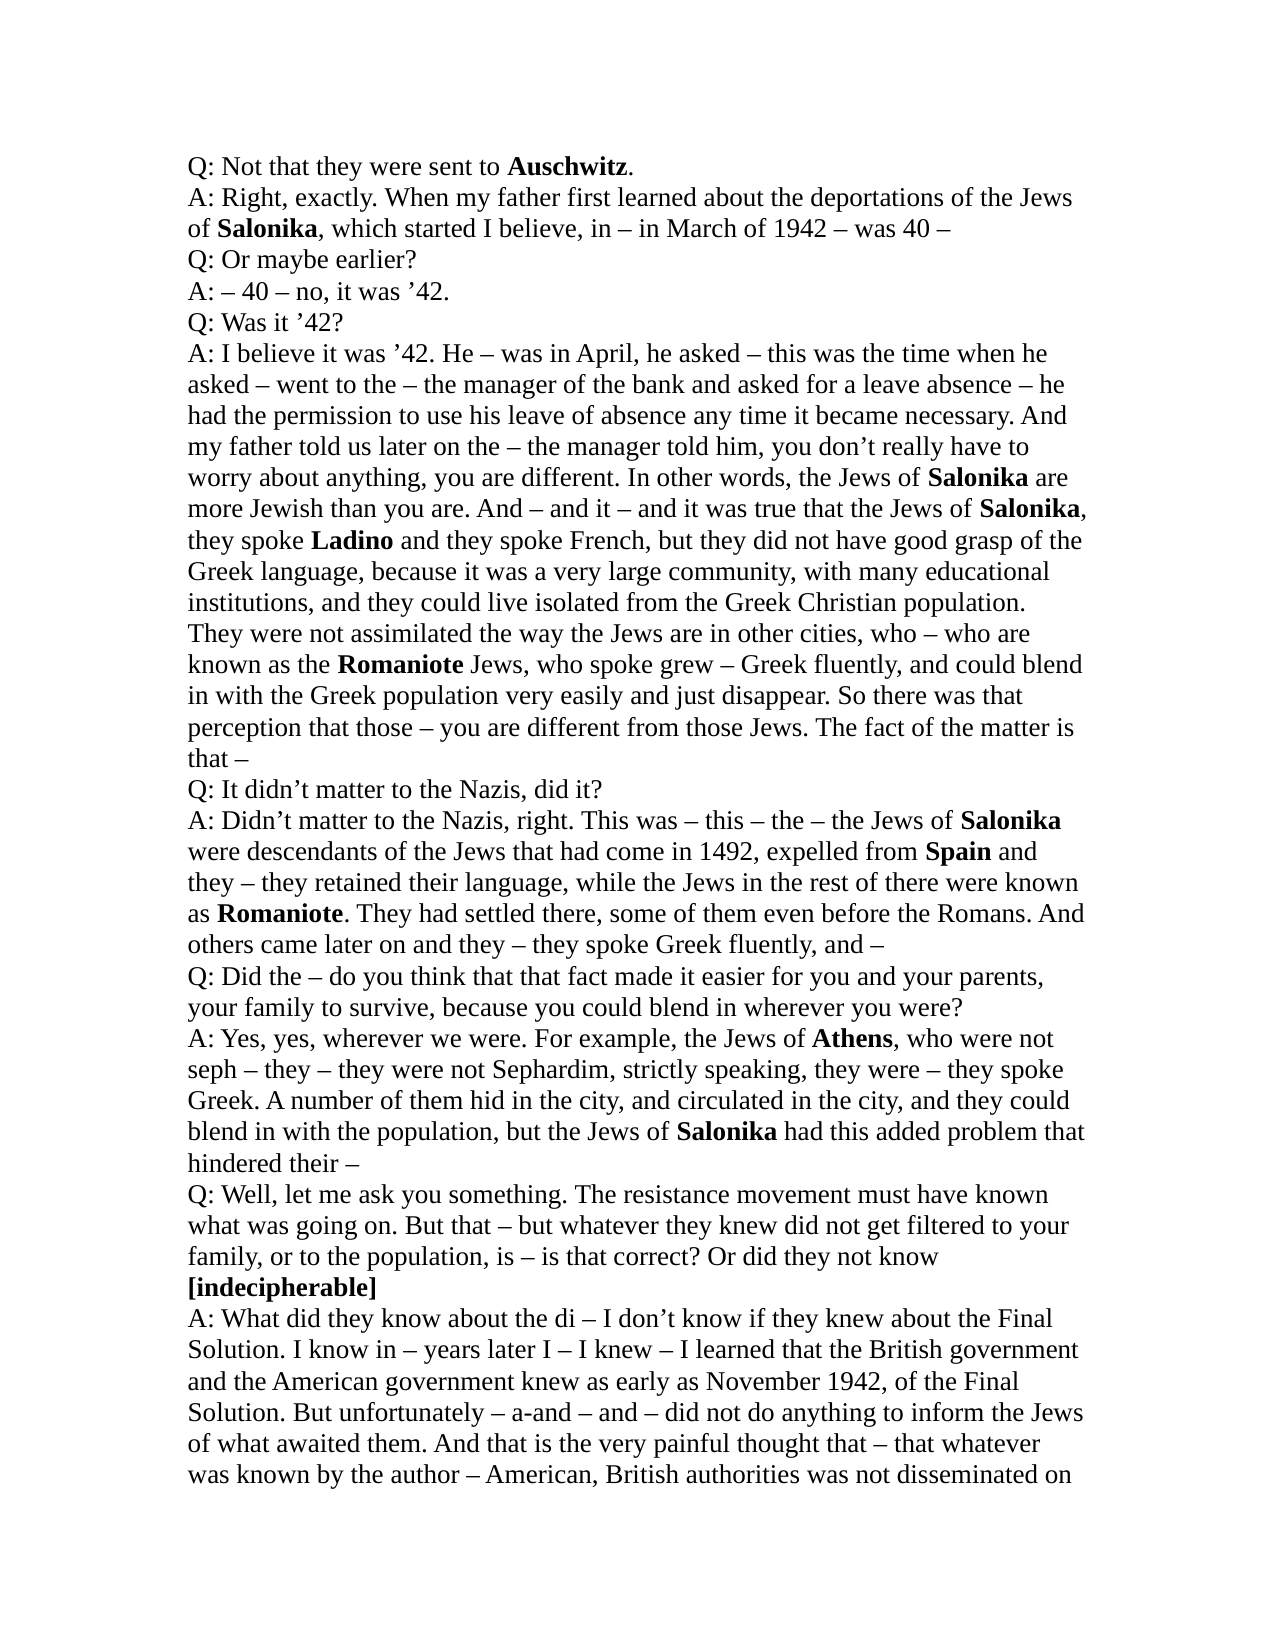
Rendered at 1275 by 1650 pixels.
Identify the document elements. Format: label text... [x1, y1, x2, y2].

text Q: Well, let me ask you something. The resistance movement must have known what was going on. But that – but whatever they knew did not get filtered to your family, or to the population, is – is that correct? Or did they not know [indecipherable] [187, 1178, 1087, 1302]
text Q: It didn’t matter to the Nazis, did it? [187, 773, 1087, 804]
text Q: Or maybe earlier? [187, 243, 1087, 274]
text A: Right, exactly. When my father first learned about the deportations of the Jews of Salonika, which started I believe, in – in March of 1942 – was 40 – [187, 181, 1087, 243]
text A: – 40 – no, it was ’42. [187, 274, 1087, 306]
text Q: Not that they were sent to Auschwitz. [187, 150, 1087, 181]
text Q: Was it ’42? [187, 306, 1087, 337]
text A: Yes, yes, wherever we were. For example, the Jews of Athens, who were not seph – they – they were not Sephardim, strictly speaking, they were – they spoke Greek. A number of them hid in the city, and circulated in the city, and they could blend in with the population, but the Jews of Salonika had this added problem that hindered their – [187, 1022, 1087, 1178]
text A: Didn’t matter to the Nazis, right. This was – this – the – the Jews of Salonika were descendants of the Jews that had come in 1492, expelled from Spain and they – they retained their language, while the Jews in the rest of there were known as Romaniote. They had settled there, some of them even before the Romans. And others came later on and they – they spoke Greek fluently, and – [187, 804, 1087, 960]
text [187, 1302, 1087, 1489]
text Q: Did the – do you think that that fact made it easier for you and your parents, your family to survive, because you could blend in wherever you were? [187, 960, 1087, 1022]
text A: I believe it was ’42. He – was in April, he asked – this was the time when he asked – went to the – the manager of the bank and asked for a leave absence – he had the permission to use his leave of absence any time it became necessary. And my father told us later on the – the manager told him, you don’t really have to worry about anything, you are different. In other words, the Jews of Salonika are more Jewish than you are. And – and it – and it was true that the Jews of Salonika, they spoke Ladino and they spoke French, but they did not have good grasp of the Greek language, because it was a very large community, with many educational institutions, and they could live isolated from the Greek Christian population. They were not assimilated the way the Jews are in other cities, who – who are known as the Romaniote Jews, who spoke grew – Greek fluently, and could blend in with the Greek population very easily and just disappear. So there was that perception that those – you are different from those Jews. The fact of the matter is that – [187, 337, 1087, 773]
